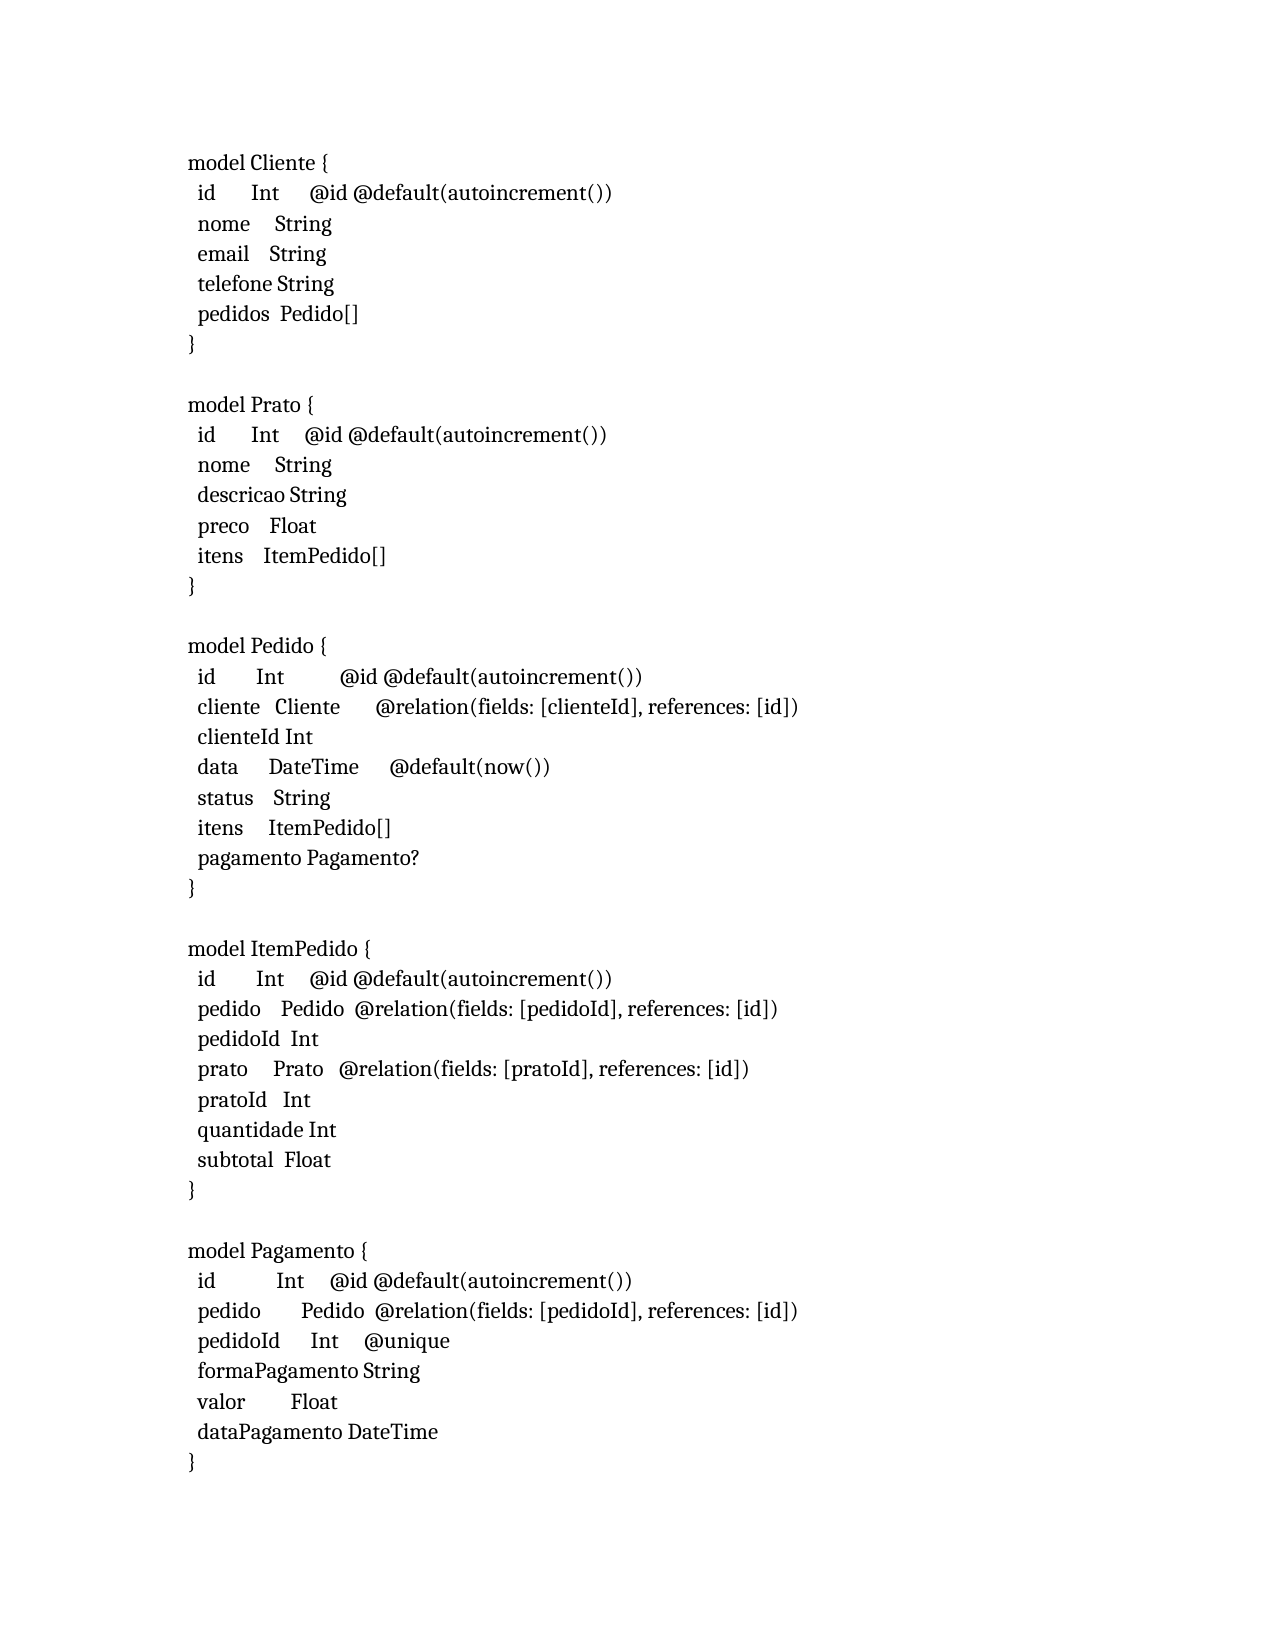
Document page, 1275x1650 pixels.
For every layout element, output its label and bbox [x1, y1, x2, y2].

text [187, 150, 1087, 1475]
